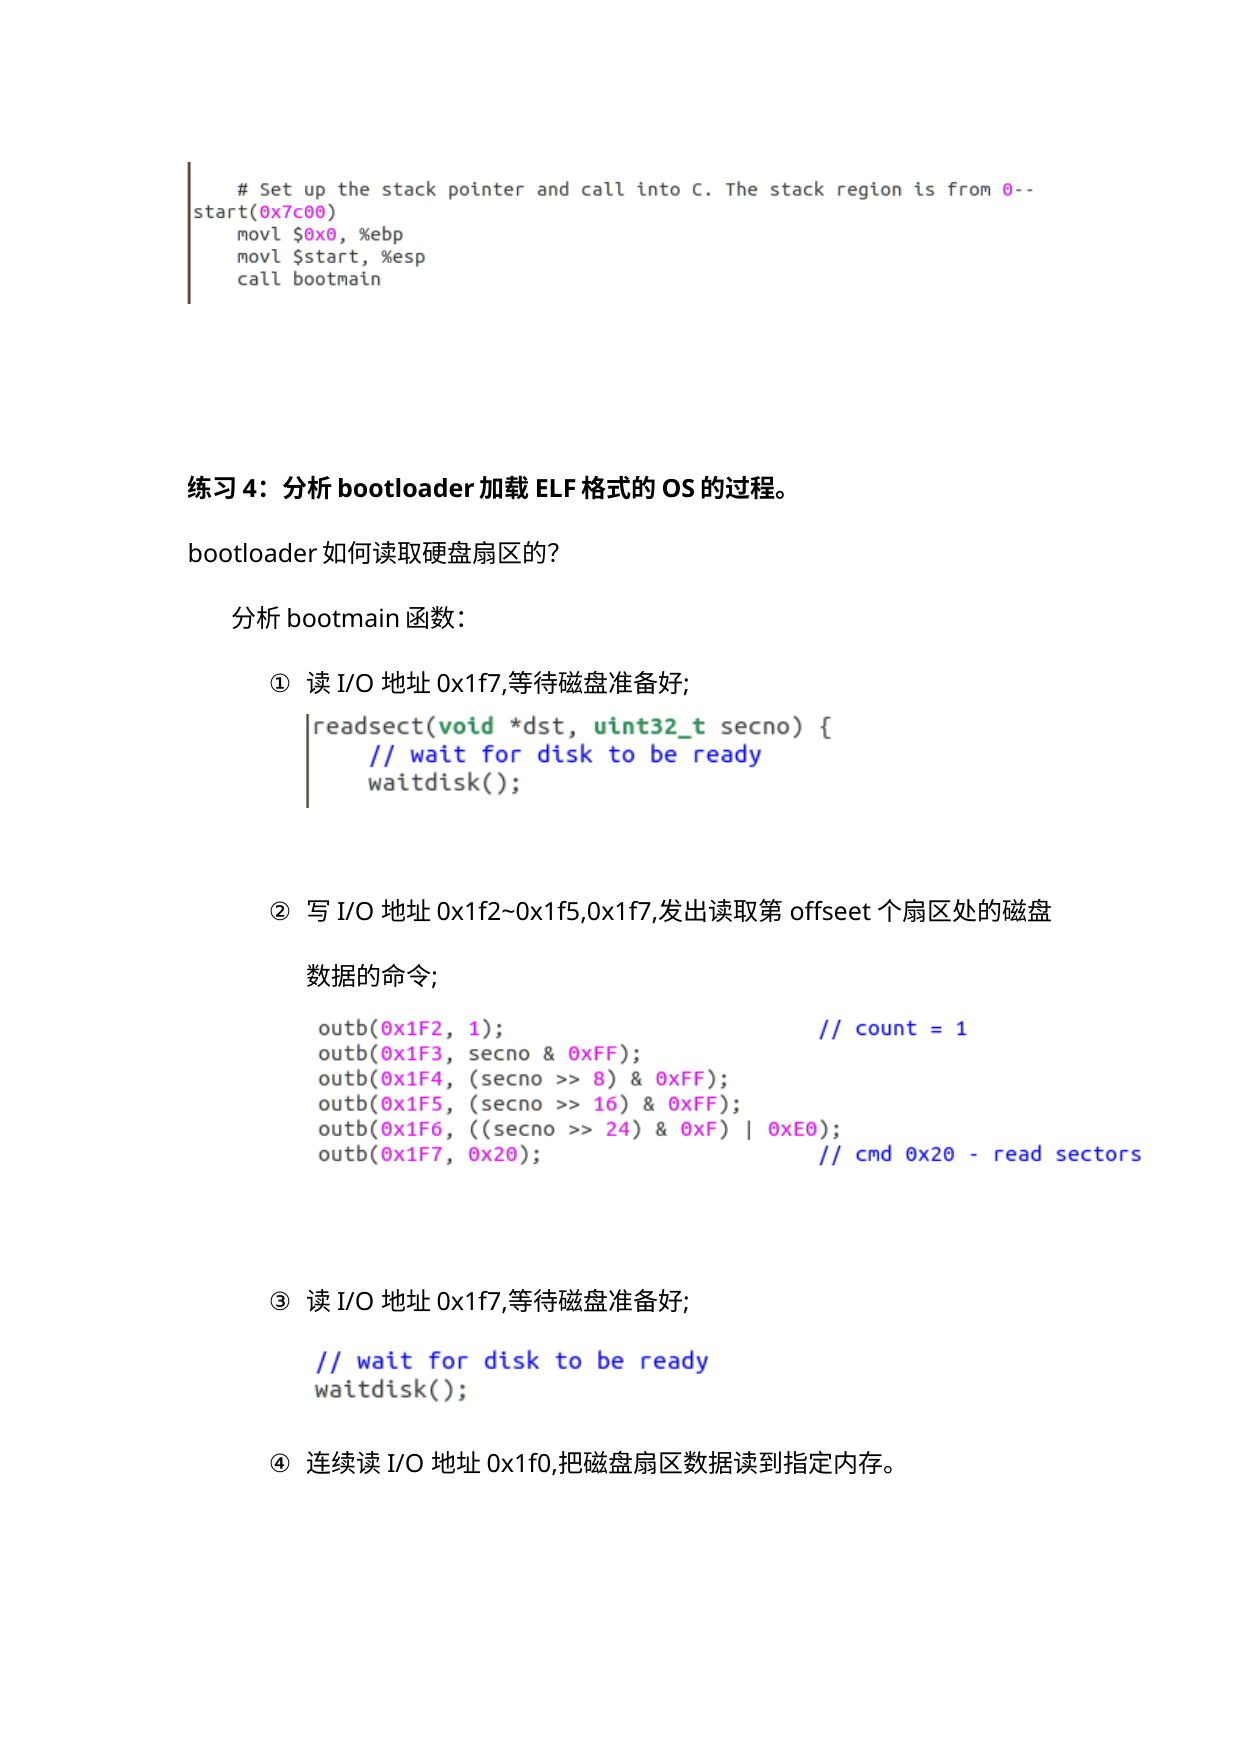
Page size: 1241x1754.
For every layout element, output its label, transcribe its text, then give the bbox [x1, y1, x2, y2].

text bootloader如何读取硬盘扇区的？ [187, 519, 1053, 584]
text 分析bootmain函数： [187, 584, 1053, 649]
list 读 I/O 地址 0x1f7,等待磁盘准备好; [269, 649, 1053, 714]
text 练习4：分析bootloader加载ELF格式的OS的过程。 [187, 454, 1053, 519]
picture [187, 162, 1053, 304]
list 连续读 I/O 地址 0x1f0,把磁盘扇区数据读到指定内存。 [269, 1429, 1053, 1494]
list 写 I/O 地址 0x1f2~0x1f5,0x1f7,发出读取第 offseet 个扇区处的磁盘数据的命令; [269, 877, 1053, 1007]
list 读 I/O 地址 0x1f7,等待磁盘准备好; [269, 1267, 1053, 1332]
picture [312, 1332, 752, 1420]
picture [306, 1007, 1172, 1192]
picture [306, 714, 966, 808]
